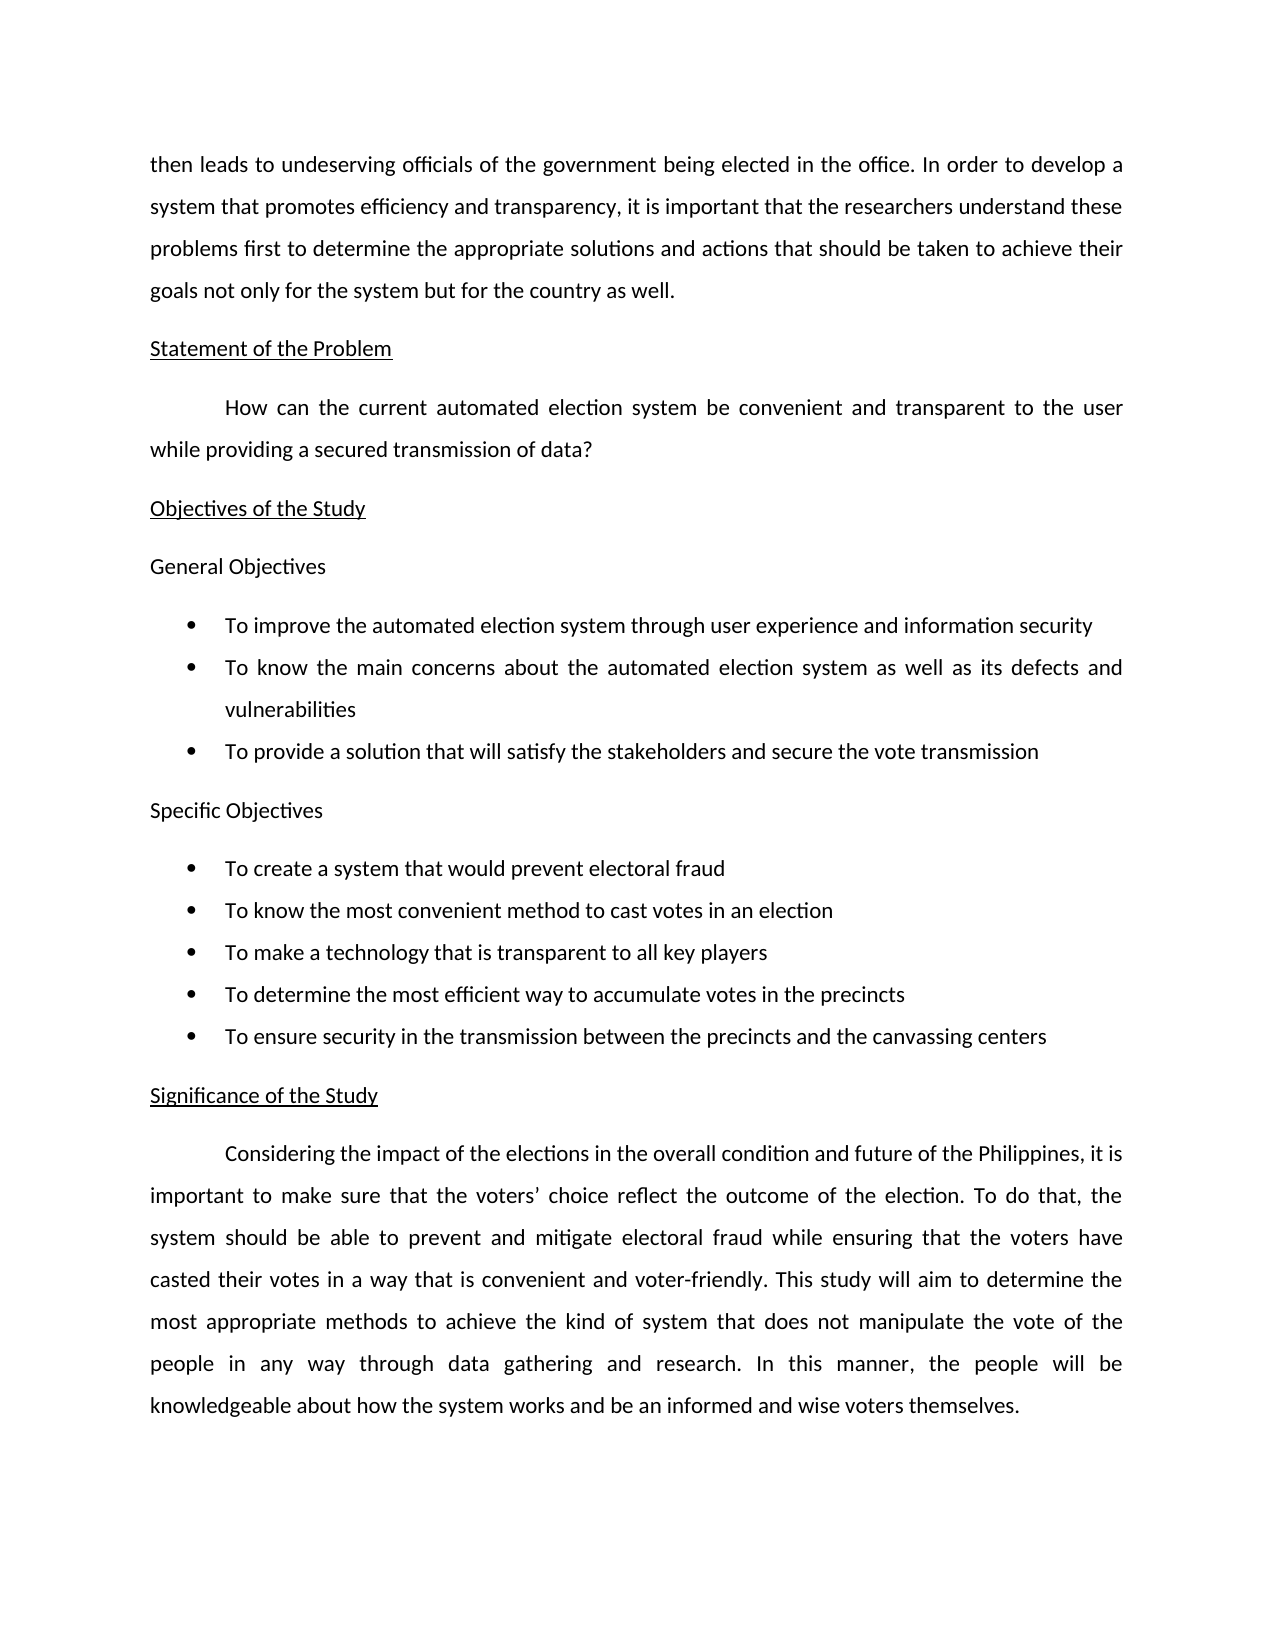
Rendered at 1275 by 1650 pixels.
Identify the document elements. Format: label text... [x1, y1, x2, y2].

text Specific Objectives [150, 796, 1125, 824]
list To know the most convenient method to cast votes in an election [187, 896, 1125, 924]
list To provide a solution that will satisfy the stakeholders and secure the vote transmission [187, 737, 1125, 765]
text Objectives of the Study [150, 494, 1125, 522]
list To make a technology that is transparent to all key players [187, 938, 1125, 966]
list To ensure security in the transmission between the precincts and the canvassing centers [187, 1022, 1125, 1050]
list To know the main concerns about the automated election system as well as its defects and vulnerabilities [187, 653, 1125, 723]
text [150, 150, 1125, 304]
text General Objectives [150, 552, 1125, 581]
text Considering the impact of the elections in the overall condition and future of the Philippines, it is important to make sure that the voters’ choice reflect the outcome of the election. To do that, the system should be able to prevent and mitigate electoral fraud while ensuring that the voters have casted their votes in a way that is convenient and voter-friendly. This study will aim to determine the most appropriate methods to achieve the kind of system that does not manipulate the vote of the people in any way through data gathering and research. In this manner, the people will be knowledgeable about how the system works and be an informed and wise voters themselves. [150, 1139, 1125, 1419]
text Statement of the Problem [150, 334, 1125, 363]
list To improve the automated election system through user experience and information security [187, 611, 1125, 639]
list To create a system that would prevent electoral fraud [187, 854, 1125, 882]
text Significance of the Study [150, 1081, 1125, 1109]
text How can the current automated election system be convenient and transparent to the user while providing a secured transmission of data? [150, 393, 1125, 463]
list To determine the most efficient way to accumulate votes in the precincts [187, 980, 1125, 1008]
